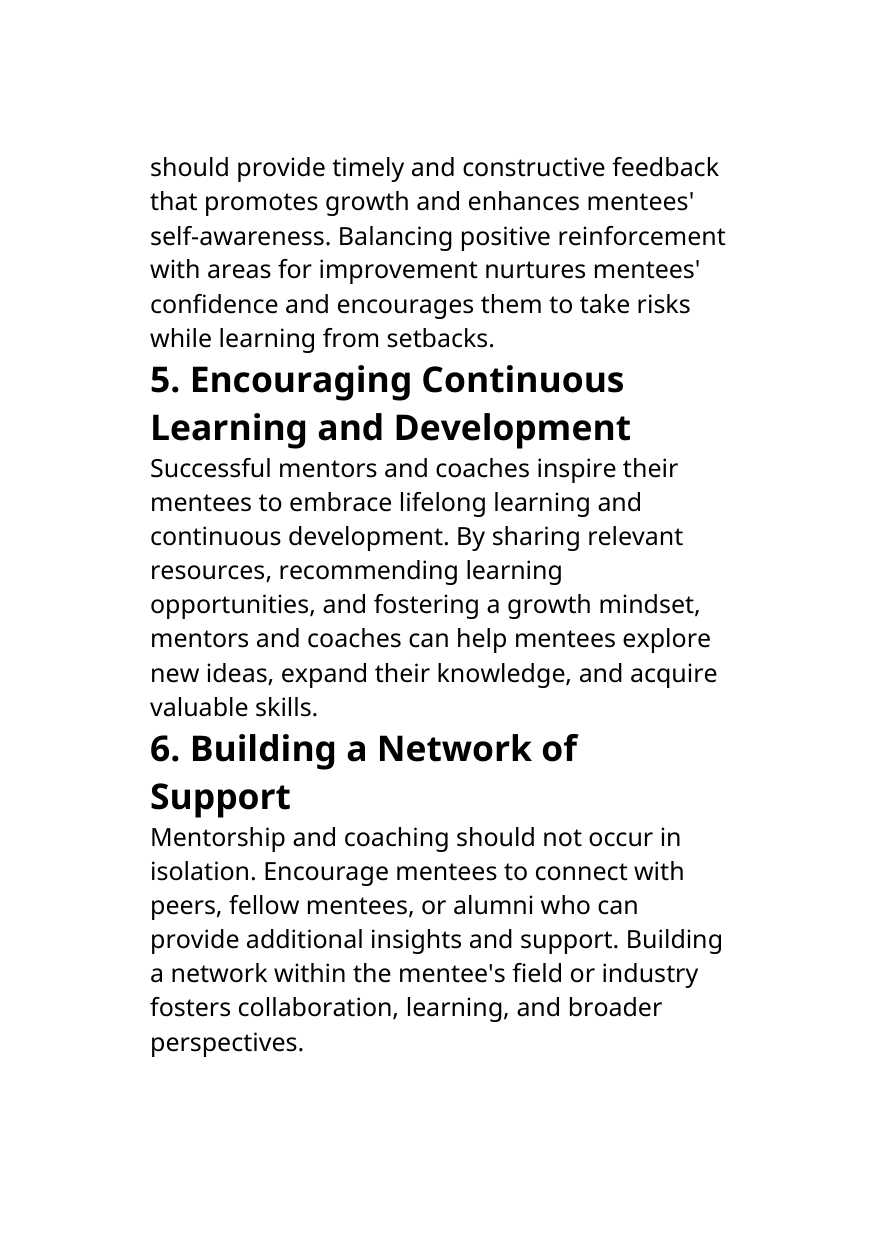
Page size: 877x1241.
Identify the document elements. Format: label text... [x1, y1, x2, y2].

subtitle 6. Building a Network of Support [150, 723, 727, 820]
text Successful mentors and coaches inspire their mentees to embrace lifelong learning and continuous development. By sharing relevant resources, recommending learning opportunities, and fostering a growth mindset, mentors and coaches can help mentees explore new ideas, expand their knowledge, and acquire valuable skills. [150, 451, 727, 723]
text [150, 150, 727, 354]
subtitle 5. Encouraging Continuous Learning and Development [150, 354, 727, 451]
text Mentorship and coaching should not occur in isolation. Encourage mentees to connect with peers, fellow mentees, or alumni who can provide additional insights and support. Building a network within the mentee's field or industry fosters collaboration, learning, and broader perspectives. [150, 820, 727, 1058]
